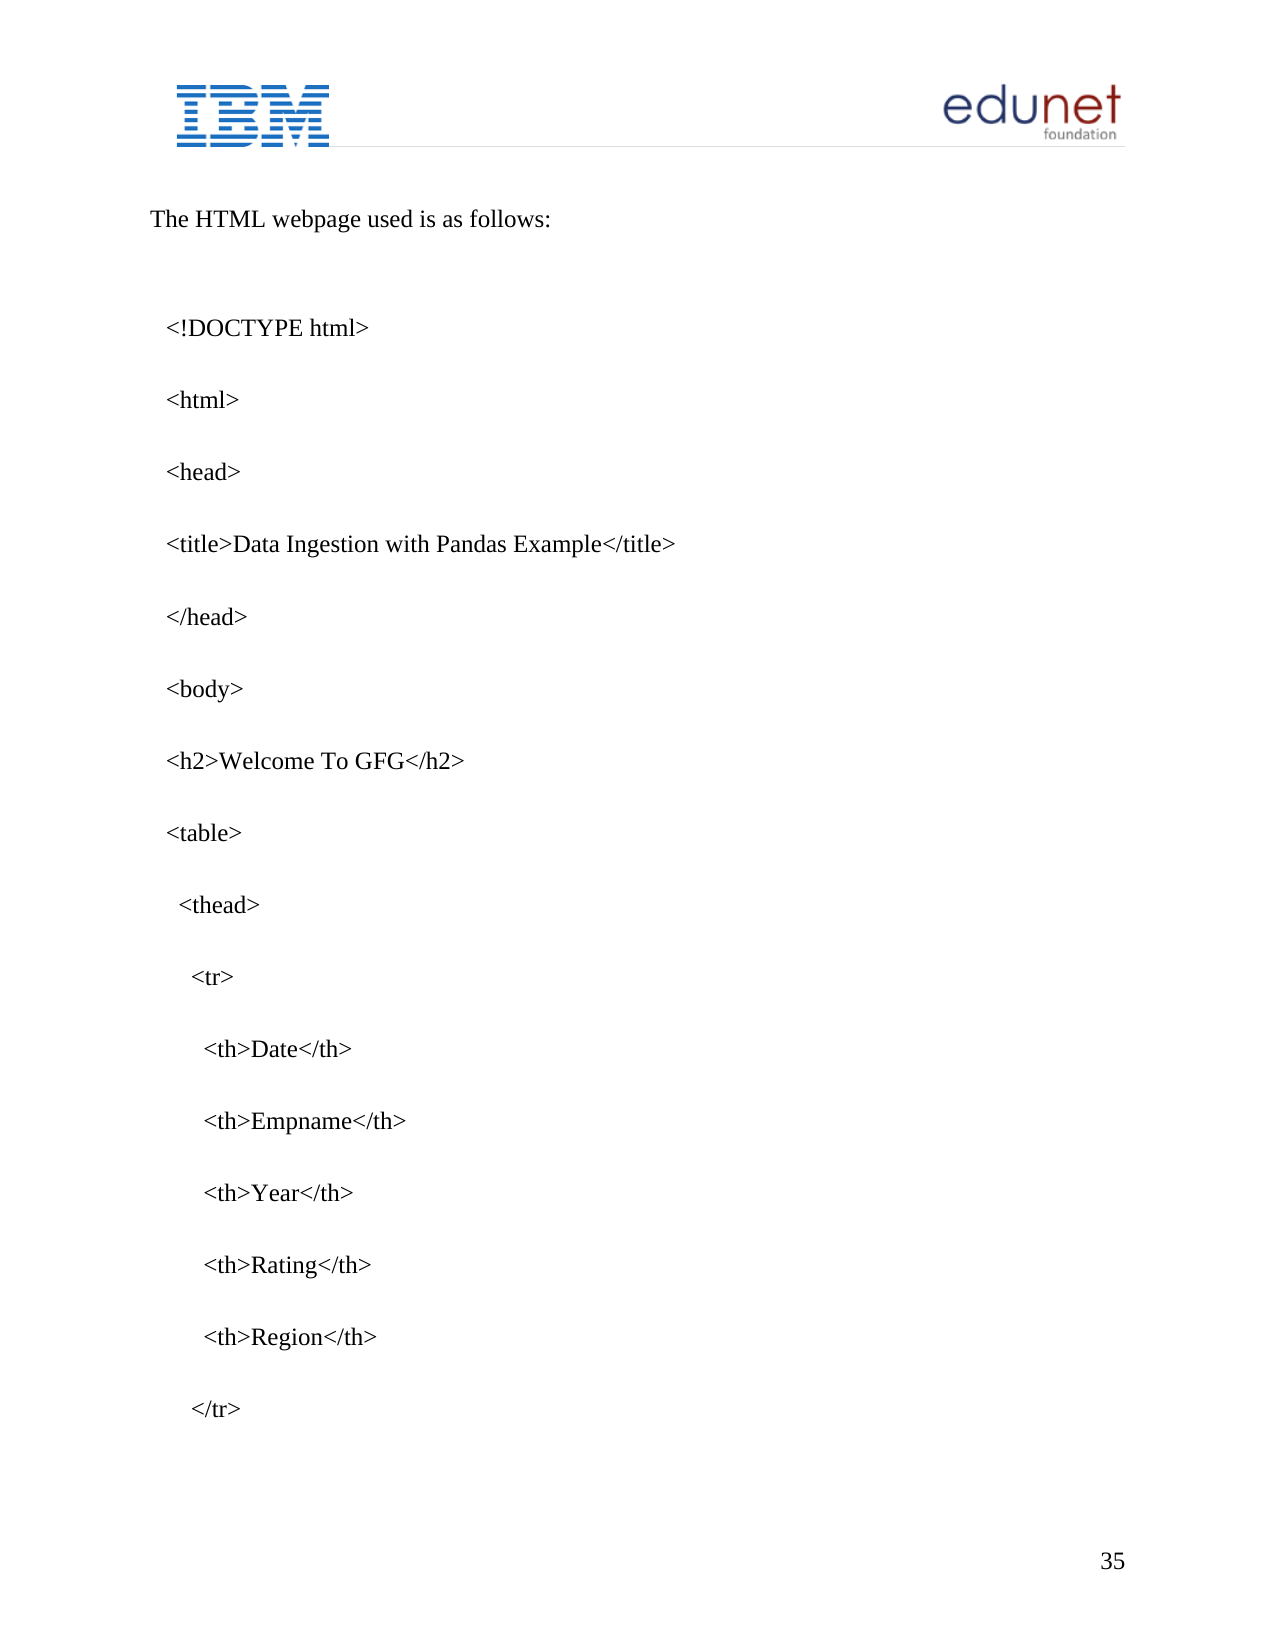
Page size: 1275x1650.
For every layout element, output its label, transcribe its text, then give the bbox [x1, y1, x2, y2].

picture [176, 85, 329, 147]
text The HTML webpage used is as follows: [150, 204, 1125, 232]
picture [941, 75, 1125, 147]
